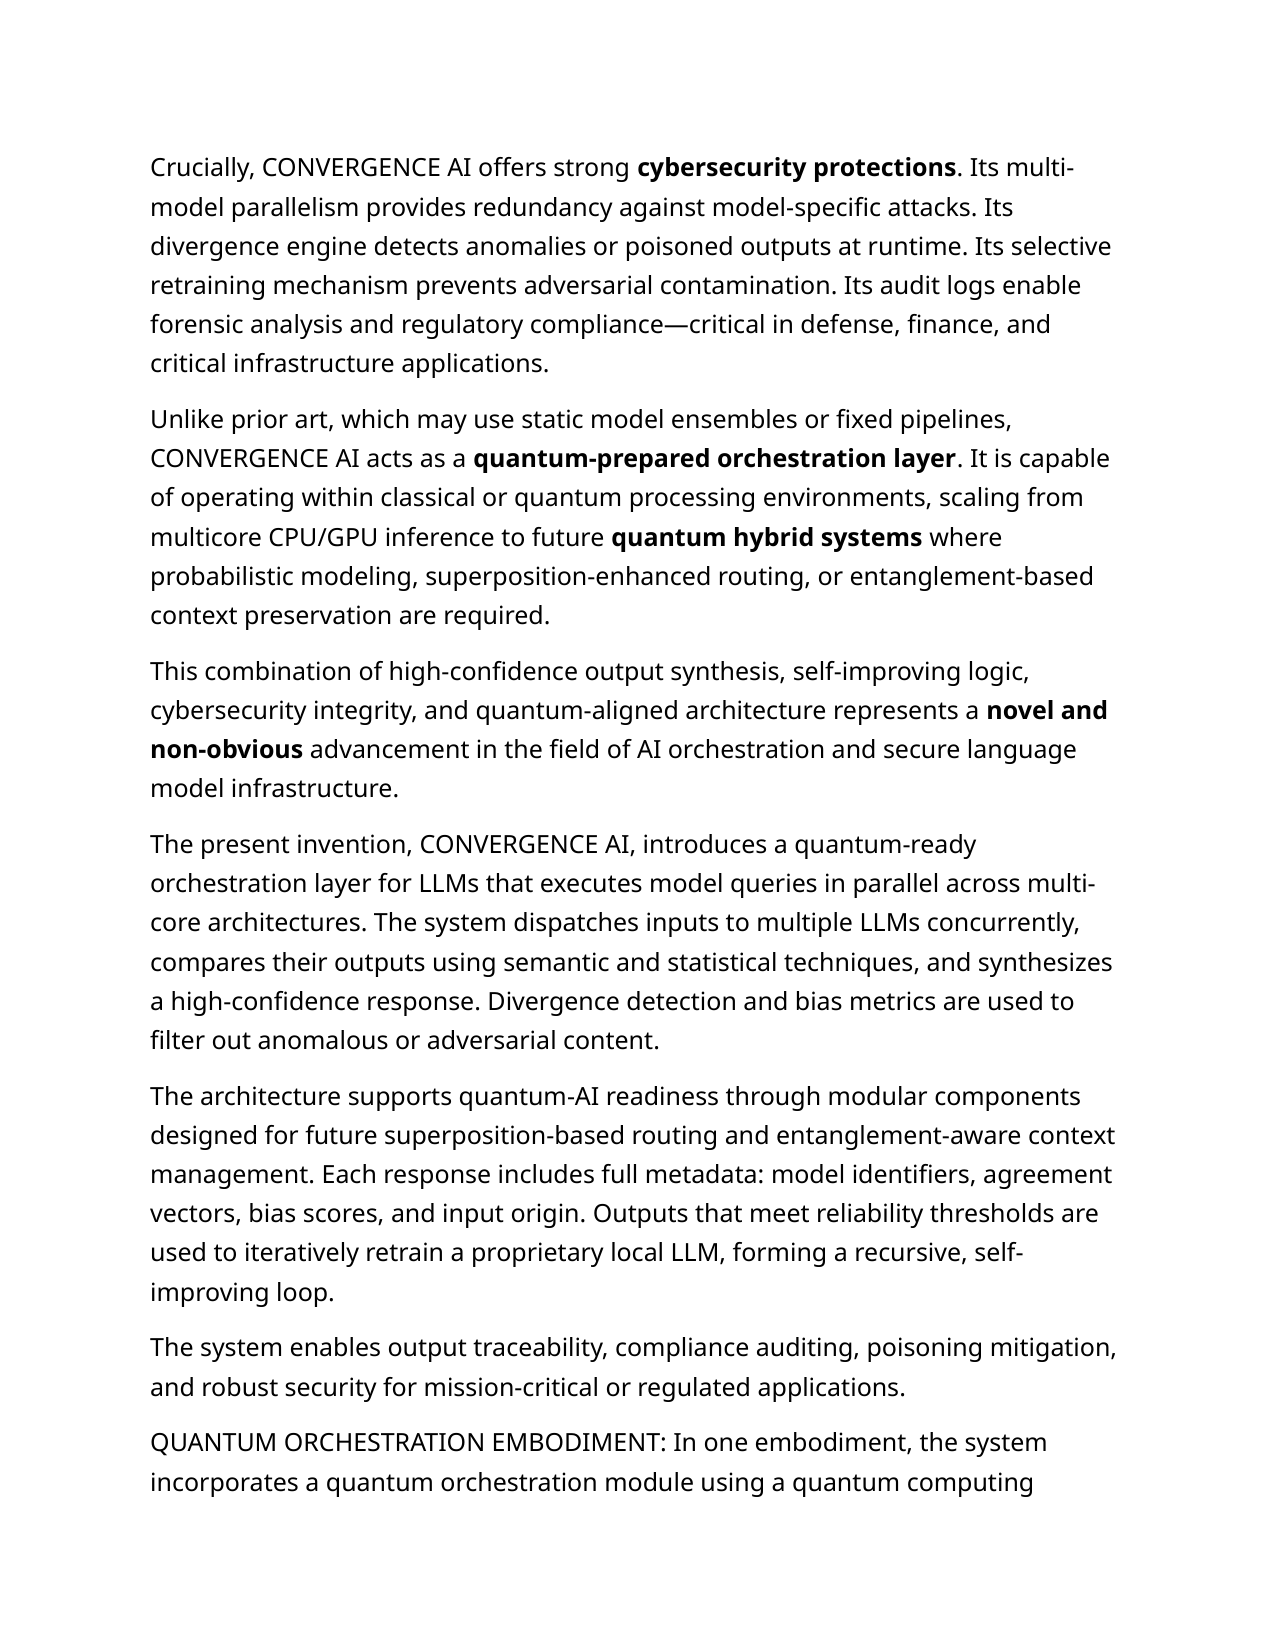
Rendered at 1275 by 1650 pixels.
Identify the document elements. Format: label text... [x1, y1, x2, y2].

text The present invention, CONVERGENCE AI, introduces a quantum-ready orchestration layer for LLMs that executes model queries in parallel across multi-core architectures. The system dispatches inputs to multiple LLMs concurrently, compares their outputs using semantic and statistical techniques, and synthesizes a high-confidence response. Divergence detection and bias metrics are used to filter out anomalous or adversarial content. [150, 827, 1125, 1057]
text The system enables output traceability, compliance auditing, poisoning mitigation, and robust security for mission-critical or regulated applications. [150, 1330, 1125, 1403]
text Unlike prior art, which may use static model ensembles or fixed pipelines, CONVERGENCE AI acts as a quantum-prepared orchestration layer. It is capable of operating within classical or quantum processing environments, scaling from multicore CPU/GPU inference to future quantum hybrid systems where probabilistic modeling, superposition-enhanced routing, or entanglement-based context preservation are required. [150, 402, 1125, 632]
text The architecture supports quantum-AI readiness through modular components designed for future superposition-based routing and entanglement-aware context management. Each response includes full metadata: model identifiers, agreement vectors, bias scores, and input origin. Outputs that meet reliability thresholds are used to iteratively retrain a proprietary local LLM, forming a recursive, self-improving loop. [150, 1078, 1125, 1308]
text This combination of high-confidence output synthesis, self-improving logic, cybersecurity integrity, and quantum-aligned architecture represents a novel and non-obvious advancement in the field of AI orchestration and secure language model infrastructure. [150, 653, 1125, 805]
text Crucially, CONVERGENCE AI offers strong cybersecurity protections. Its multi-model parallelism provides redundancy against model-specific attacks. Its divergence engine detects anomalies or poisoned outputs at runtime. Its selective retraining mechanism prevents adversarial contamination. Its audit logs enable forensic analysis and regulatory compliance—critical in defense, finance, and critical infrastructure applications. [150, 150, 1125, 380]
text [150, 1425, 1125, 1498]
